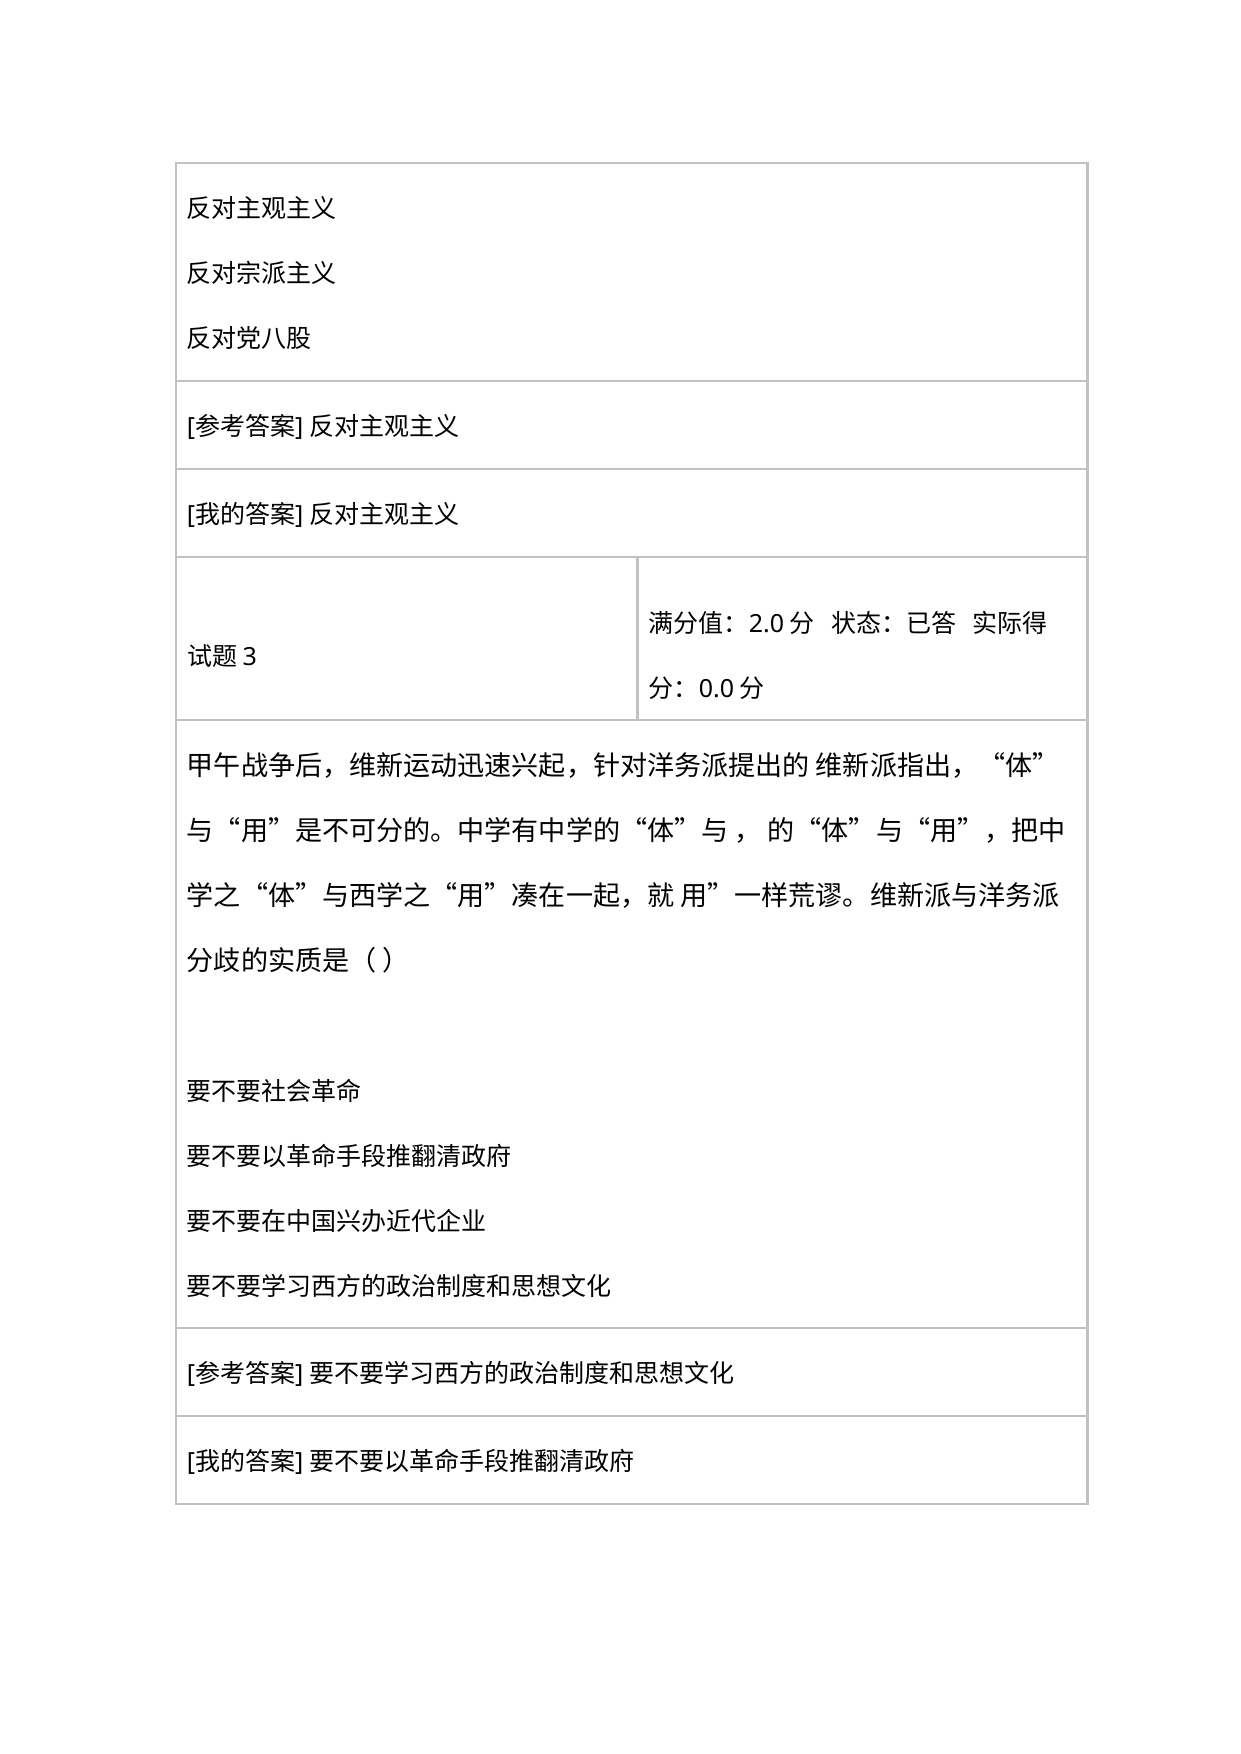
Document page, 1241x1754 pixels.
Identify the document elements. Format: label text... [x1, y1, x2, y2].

table_cell [参考答案] 反对主观主义 [177, 382, 1086, 468]
table_cell 甲午战争后，维新运动迅速兴起，针对洋务派提出的 维新派指出，“体”与“用”是不可分的。中学有中学的“体”与 ， 的“体”与“用”，把中学之“体”与西学之“用”凑在一起，就 用”一样荒谬。维新派与洋务派分歧的实质是（ ） 要不要社会革命 要不要以革命手段推翻清政府 要不要在中国兴办近代企业 要不要学习西方的政治制度和思想文化 [177, 721, 1086, 1327]
table_cell [我的答案] 反对主观主义 [177, 470, 1086, 556]
table_cell 满分值：2.0分 状态：已答 实际得分：0.0分 [639, 558, 1086, 719]
table_cell 试题3 [177, 558, 636, 719]
table_cell [参考答案] 要不要学习西方的政治制度和思想文化 [177, 1329, 1086, 1415]
table_cell [我的答案] 要不要以革命手段推翻清政府 [177, 1417, 1086, 1503]
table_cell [177, 164, 1086, 380]
